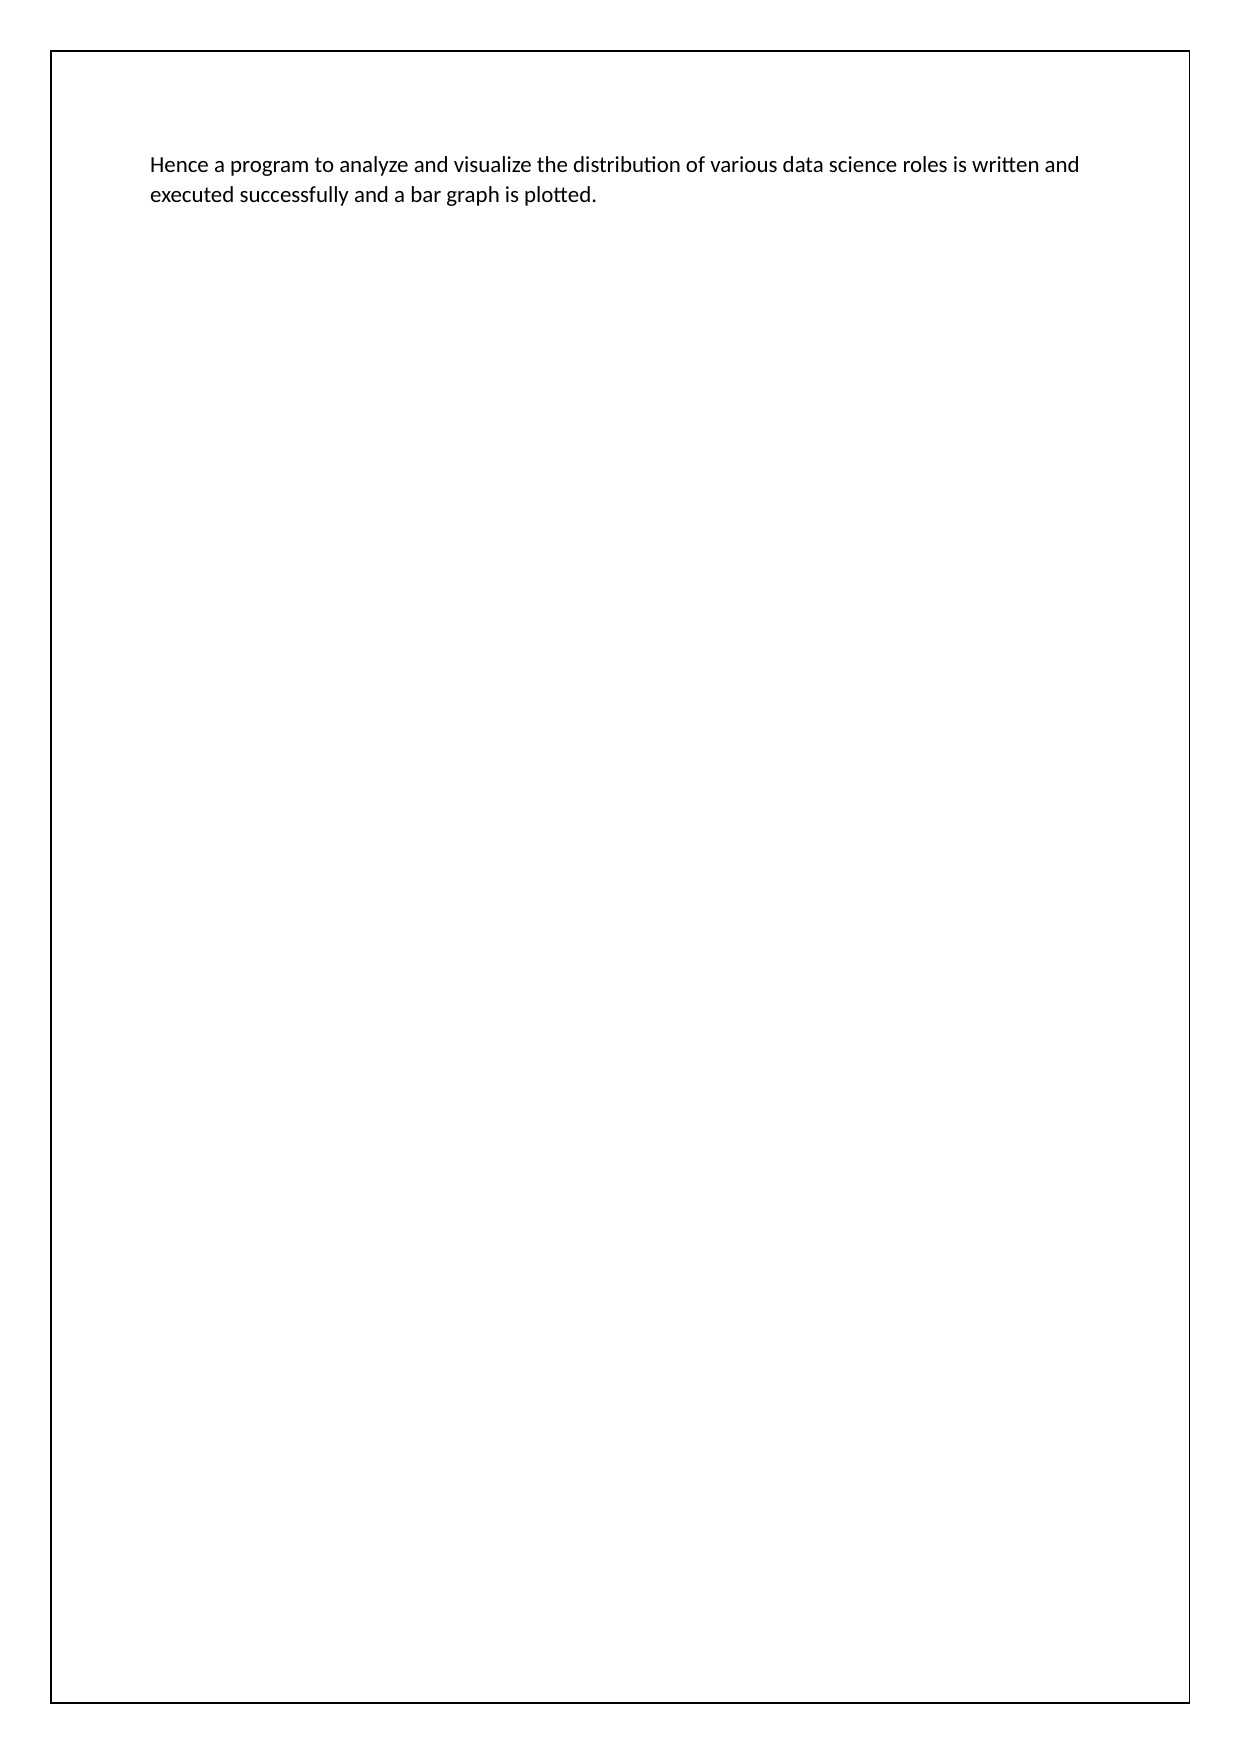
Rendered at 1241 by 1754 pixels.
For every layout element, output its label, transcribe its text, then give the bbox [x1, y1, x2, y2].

text Hence a program to analyze and visualize the distribution of various data science roles is written and executed successfully and a bar graph is plotted. [150, 150, 1090, 208]
